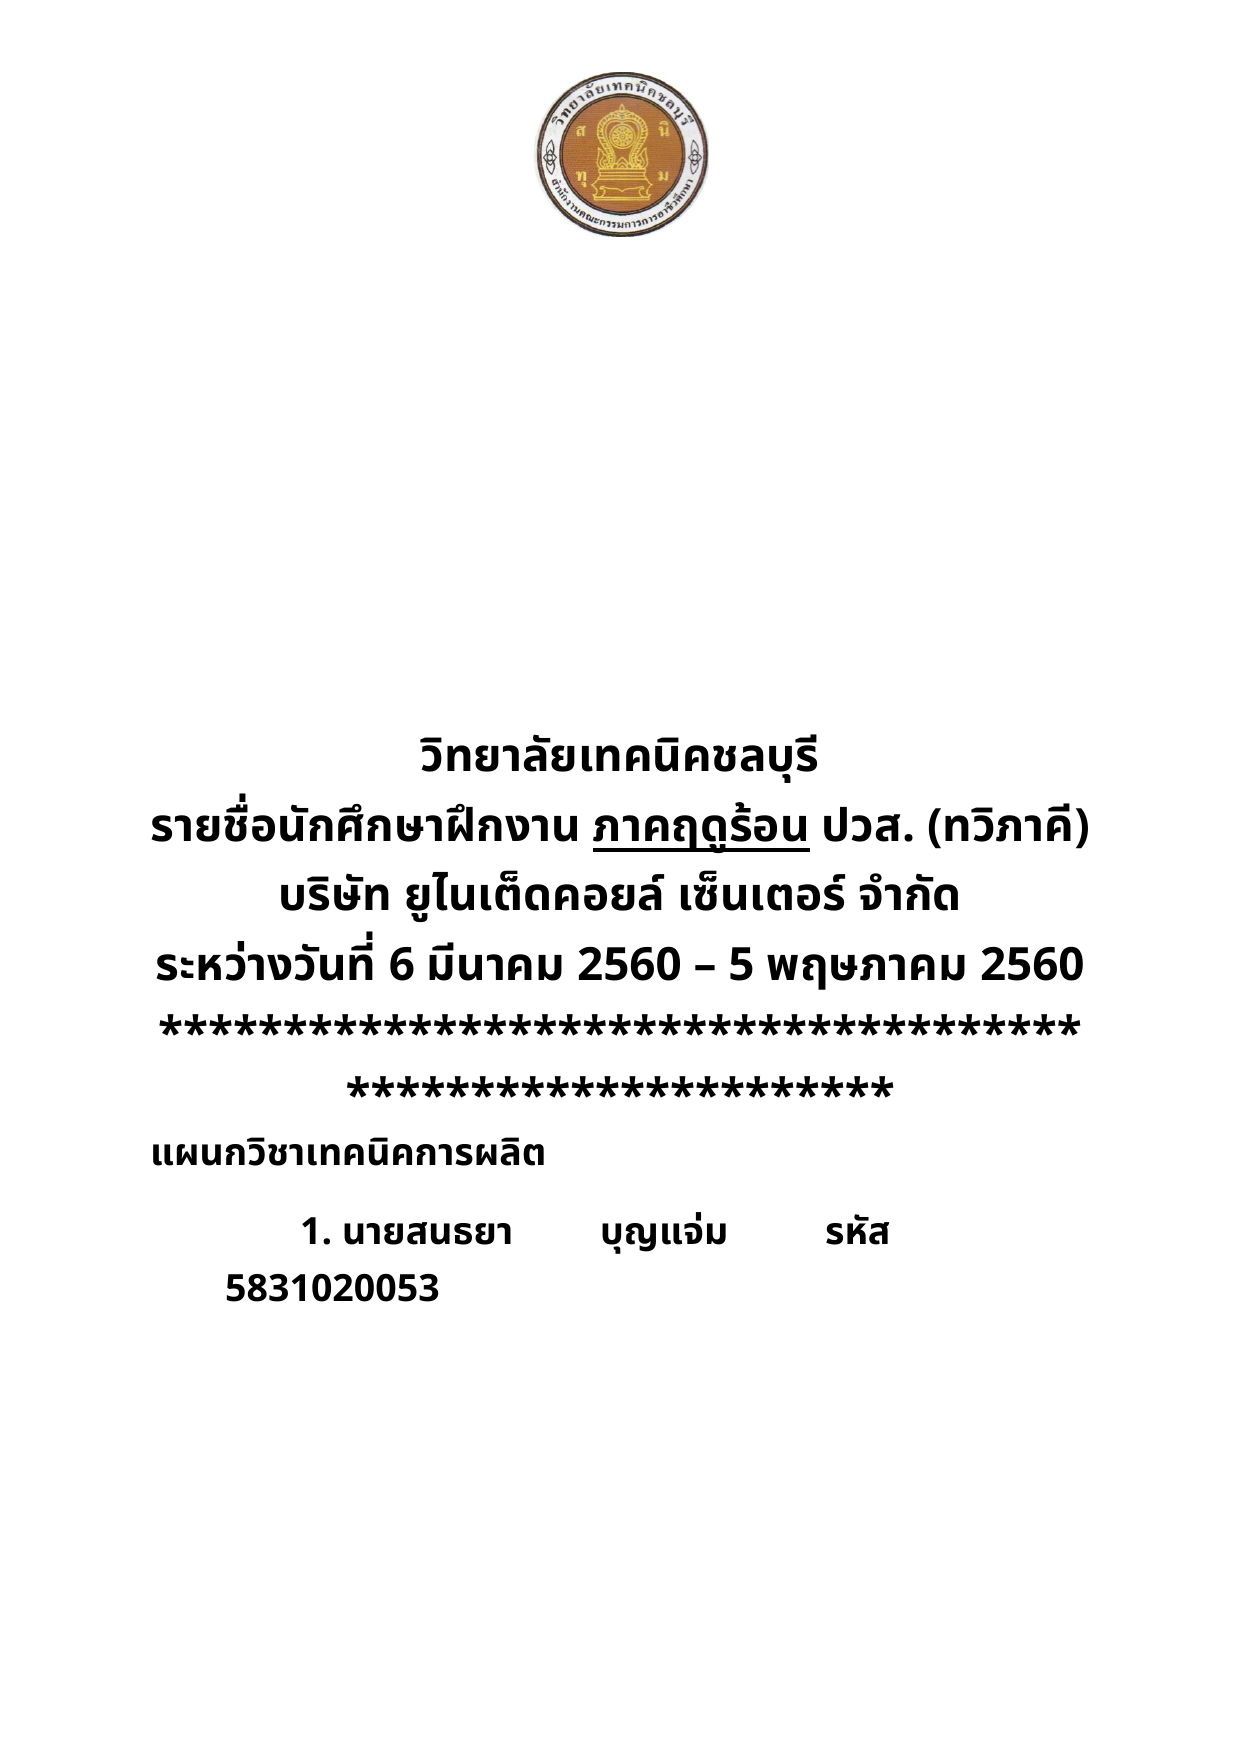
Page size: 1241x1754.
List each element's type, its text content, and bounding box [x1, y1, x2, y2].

text บริษัท ยูไนเต็ดคอยล์ เซ็นเตอร์ จำกัด [150, 862, 1090, 931]
text แผนกวิชาเทคนิคการผลิต [150, 1125, 1090, 1182]
text รายชื่อนักศึกษาฝึกงาน ภาคฤดูร้อน ปวส. (ทวิภาคี) [150, 792, 1090, 862]
text *********************************************************** [150, 1001, 1090, 1125]
text วิทยาลัยเทคนิคชลบุรี [150, 723, 1090, 792]
picture [533, 72, 709, 235]
text ระหว่างวันที่ 6 มีนาคม 2560 – 5 พฤษภาคม 2560 [150, 931, 1090, 1001]
text 1. นายสนธยา บุญแจ่ม รหัส 5831020053 [150, 1205, 1090, 1313]
